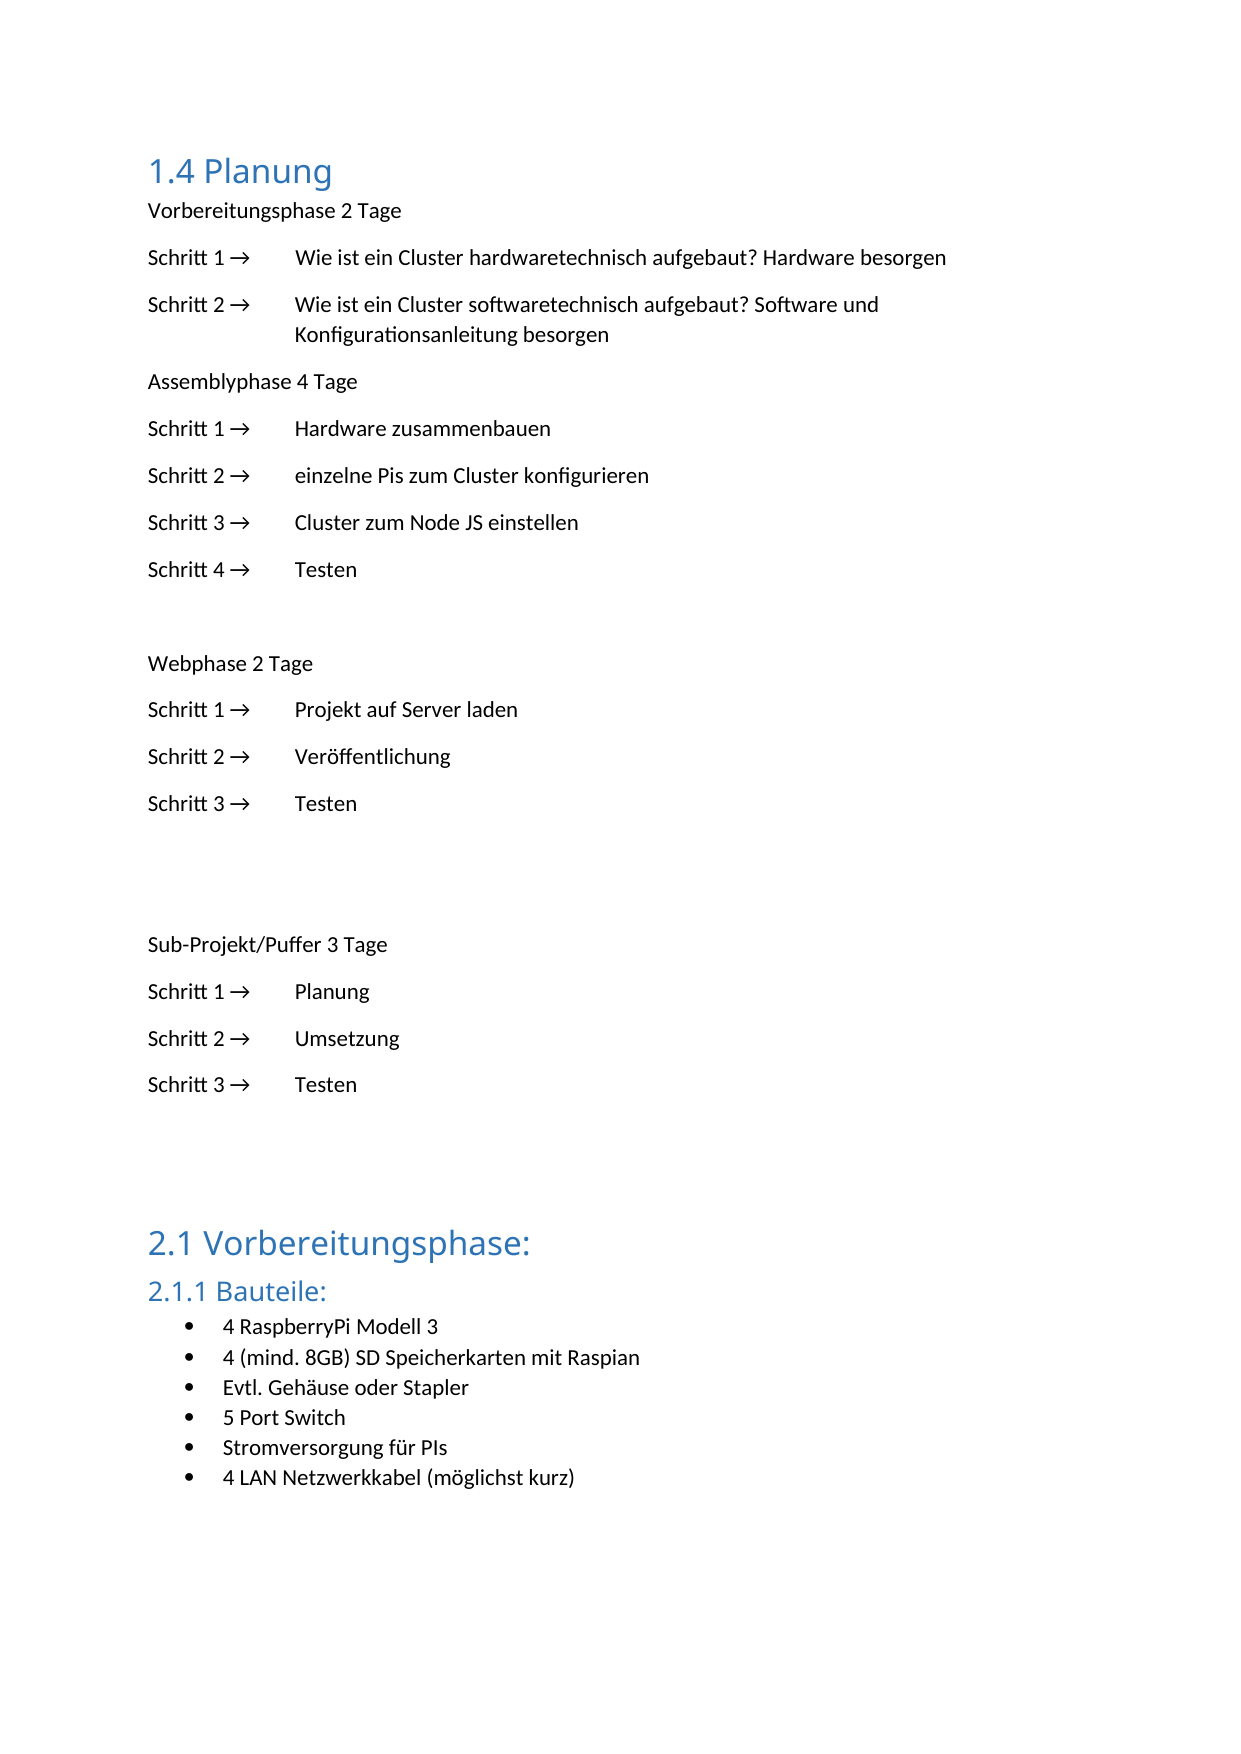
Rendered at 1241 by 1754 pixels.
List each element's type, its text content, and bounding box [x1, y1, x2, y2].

list Stromversorgung für PIs [185, 1433, 1093, 1461]
text Schritt 4 → Testen [148, 555, 1093, 583]
text Schritt 1 → Projekt auf Server laden [148, 696, 1093, 723]
text Schritt 1 → Planung [148, 977, 1093, 1005]
text Webphase 2 Tage [148, 649, 1093, 677]
text Schritt 2 → Wie ist ein Cluster softwaretechnisch aufgebaut? Software und Konfigurationsanleitung besorgen [148, 290, 1093, 348]
text Schritt 3 → Testen [148, 1071, 1093, 1098]
text Sub-Projekt/Puffer 3 Tage [148, 930, 1093, 958]
subtitle 2.1.1 Bauteile: [148, 1273, 1093, 1309]
text Schritt 1 → Hardware zusammenbauen [148, 414, 1093, 442]
list 5 Port Switch [185, 1403, 1093, 1431]
text Vorbereitungsphase 2 Tage [148, 197, 1093, 224]
list 4 (mind. 8GB) SD Speicherkarten mit Raspian [185, 1343, 1093, 1371]
subtitle 2.1 Vorbereitungsphase: [148, 1219, 1093, 1265]
text Schritt 2 → einzelne Pis zum Cluster konfigurieren [148, 461, 1093, 489]
text Schritt 2 → Veröffentlichung [148, 742, 1093, 770]
subtitle 1.4 Planung [148, 148, 1093, 193]
text Schritt 2 → Umsetzung [148, 1024, 1093, 1052]
text Schritt 3 → Testen [148, 789, 1093, 817]
text Assemblyphase 4 Tage [148, 367, 1093, 395]
text Schritt 1 → Wie ist ein Cluster hardwaretechnisch aufgebaut? Hardware besorgen [148, 243, 1093, 271]
text Schritt 3 → Cluster zum Node JS einstellen [148, 508, 1093, 536]
list 4 LAN Netzwerkkabel (möglichst kurz) [185, 1463, 1093, 1491]
list Evtl. Gehäuse oder Stapler [185, 1373, 1093, 1401]
list 4 RaspberryPi Modell 3 [185, 1312, 1093, 1340]
